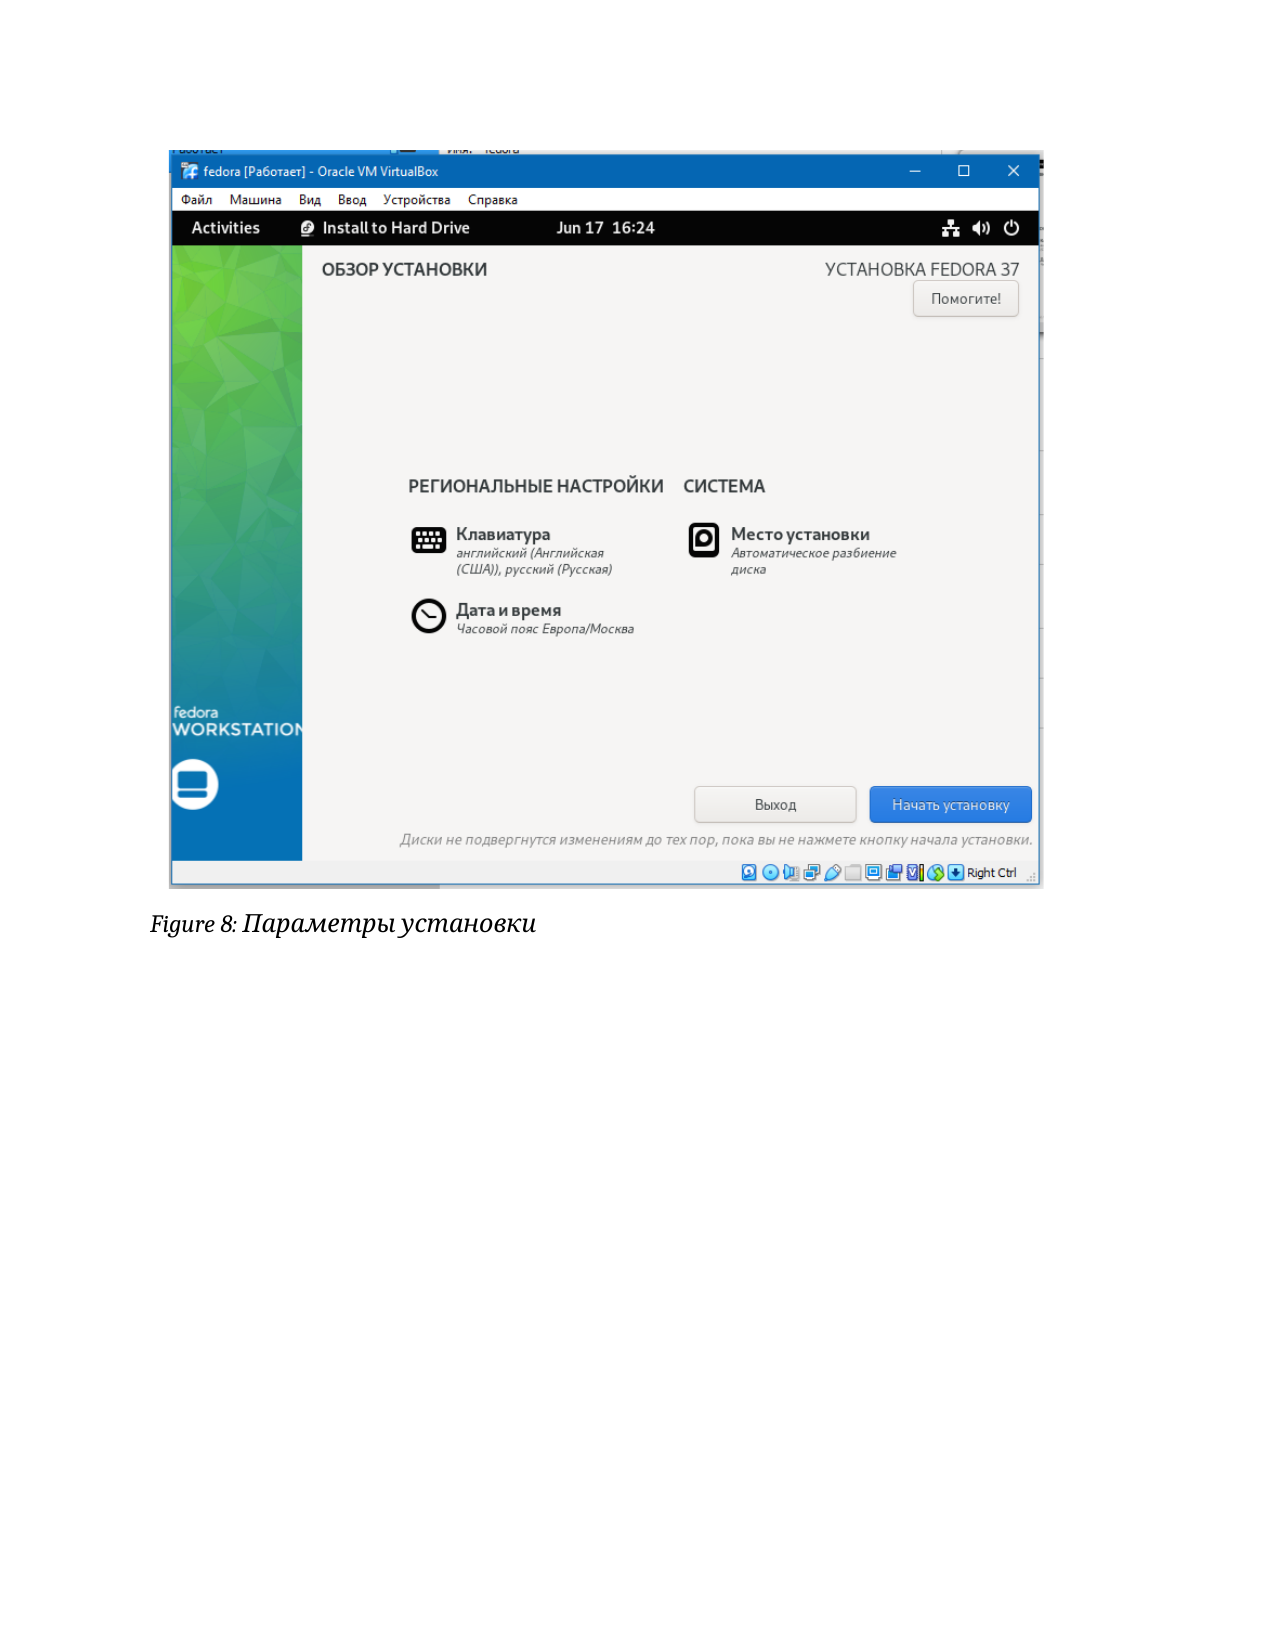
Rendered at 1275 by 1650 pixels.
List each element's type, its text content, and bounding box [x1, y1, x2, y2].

text Figure 8: Параметры установки [150, 909, 1125, 938]
picture [168, 150, 1044, 889]
